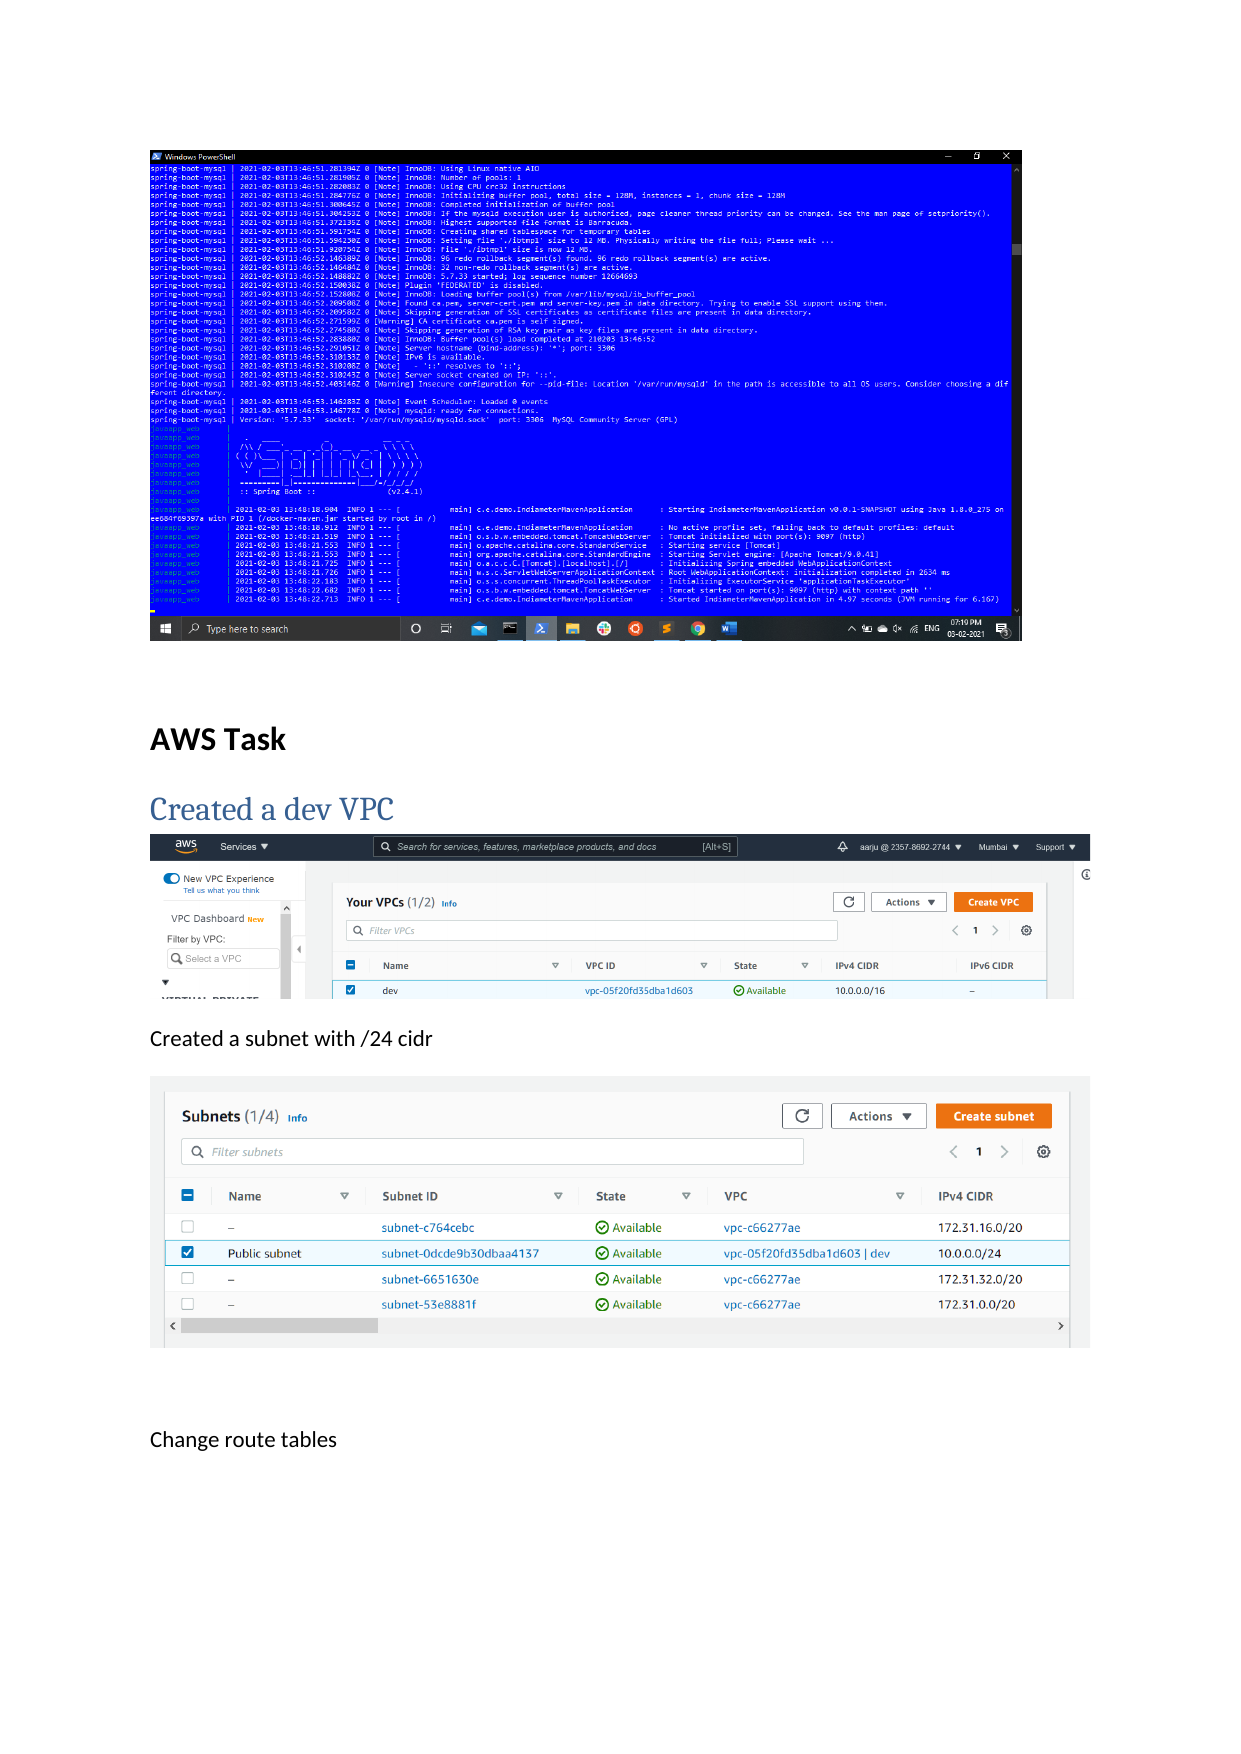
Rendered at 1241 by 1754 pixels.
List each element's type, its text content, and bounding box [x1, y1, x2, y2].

picture [150, 834, 1091, 999]
subtitle Created a dev VPC [150, 790, 1090, 828]
text Change route tables [150, 1425, 1090, 1453]
picture [150, 1076, 1091, 1348]
text Created a subnet with /24 cidr [150, 1024, 1090, 1052]
picture [150, 150, 1022, 641]
text AWS Task [150, 718, 1090, 759]
